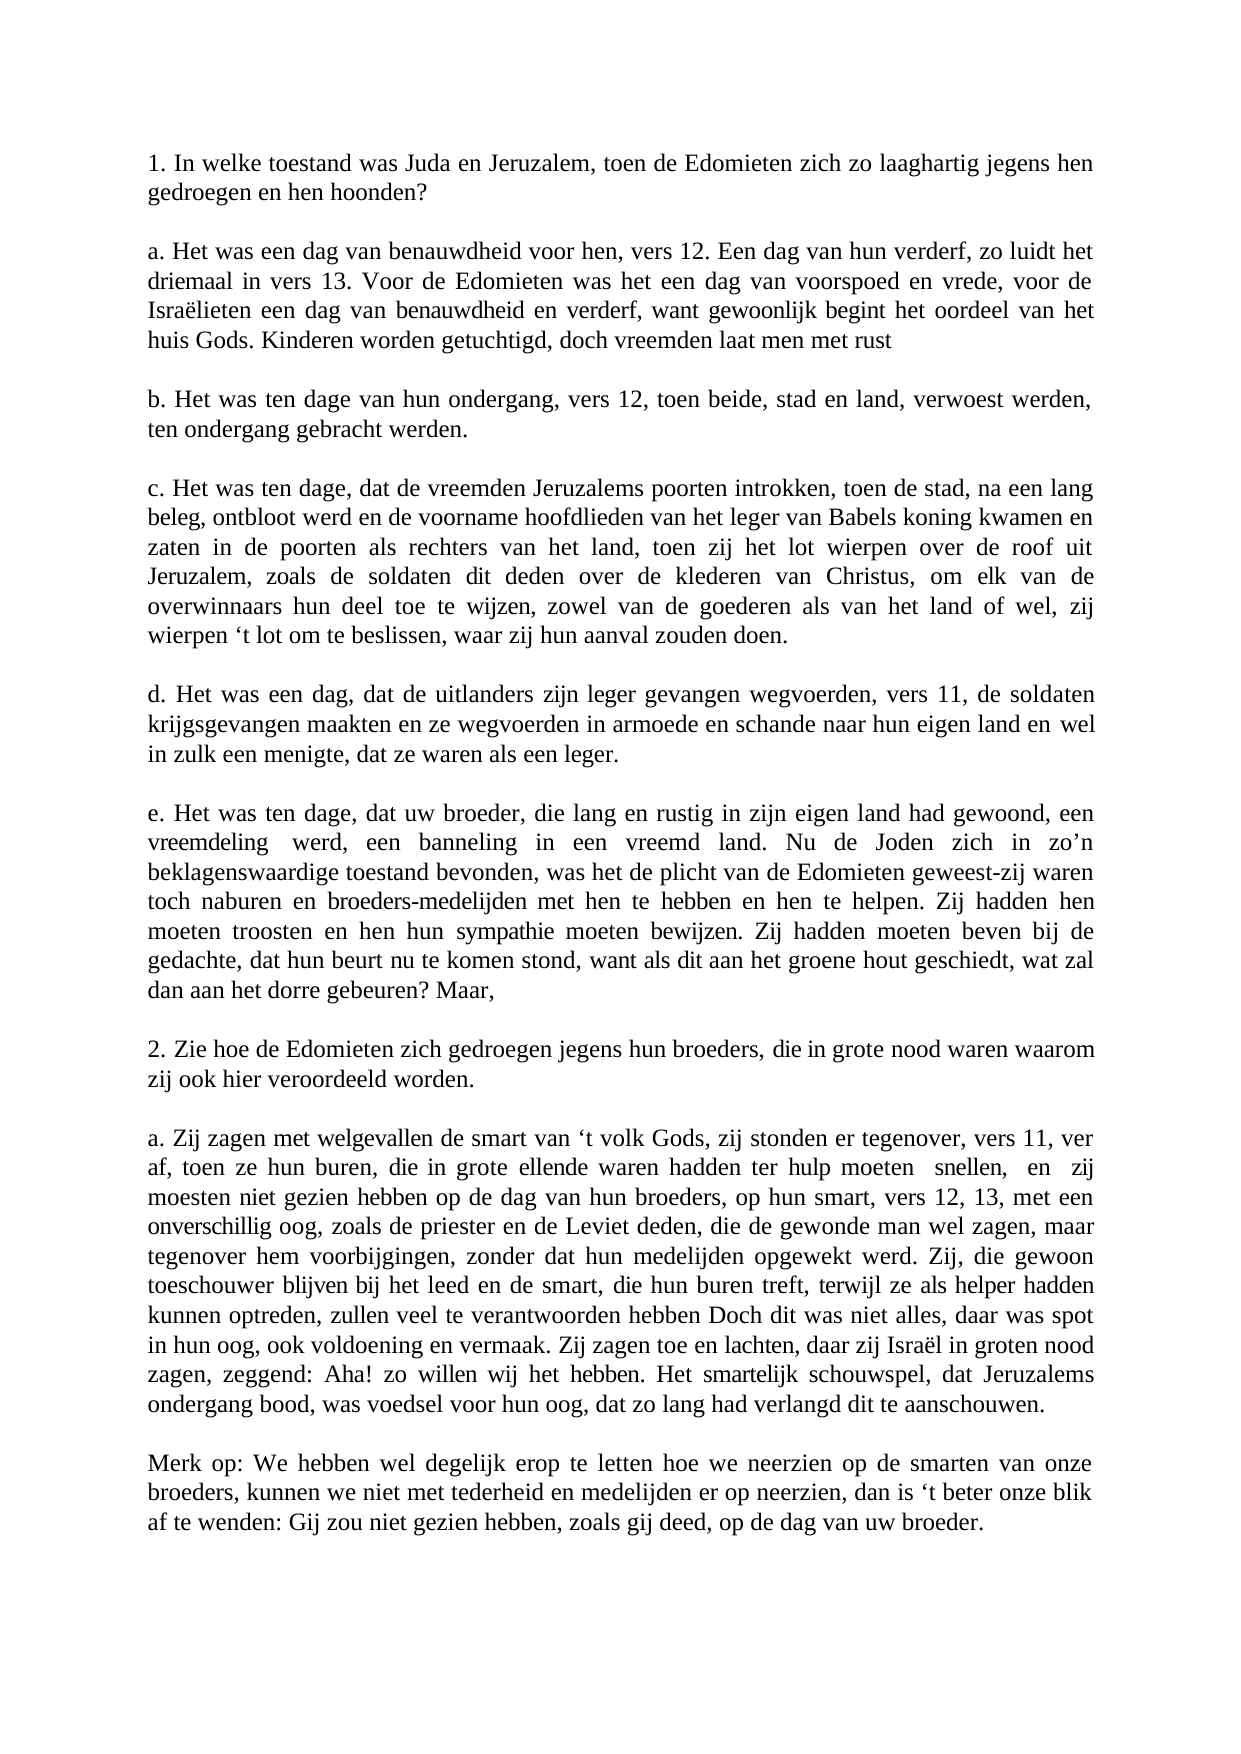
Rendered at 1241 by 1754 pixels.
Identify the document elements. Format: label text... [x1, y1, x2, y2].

list In welke toestand was Juda en Jeruzalem, toen de Edomieten zich zo laaghartig jegens hen gedroegen en hen hoonden? [147, 148, 1094, 206]
list Zij zagen met welgevallen de smart van ‘t volk Gods, zij stonden er tegenover, vers 11, ver af, toen ze hun buren, die in grote ellende waren hadden ter hulp moeten snellen, en zij moesten niet gezien hebben op de dag van hun broeders, op hun smart, vers 12, 13, met een onverschillig oog, zoals de priester en de Leviet deden, die de gewonde man wel zagen, maar tegenover hem voorbijgingen, zonder dat hun medelijden opgewekt werd. Zij, die gewoon toeschouwer blijven bij het leed en de smart, die hun buren treft, terwijl ze als helper hadden kunnen optreden, zullen veel te verantwoorden hebben Doch dit was niet alles, daar was spot in hun oog, ook voldoening en vermaak. Zij zagen toe en lachten, daar zij Israël in groten nood zagen, zeggend: Aha! zo willen wij het hebben. Het smartelijk schouwspel, dat Jeruzalems ondergang bood, was voedsel voor hun oog, dat zo lang had verlangd dit te aanschouwen. [147, 1123, 1095, 1418]
list Het was een dag van benauwdheid voor hen, vers 12. Een dag van hun verderf, zo luidt het driemaal in vers 13. Voor de Edomieten was het een dag van voorspoed en vrede, voor de Israëlieten een dag van benauwdheid en verderf, want gewoonlijk begint het oordeel van het huis Gods. Kinderen worden getuchtigd, doch vreemden laat men met rust [147, 236, 1094, 354]
list Het was een dag, dat de uitlanders zijn leger gevangen wegvoerden, vers 11, de soldaten krijgsgevangen maakten en ze wegvoerden in armoede en schande naar hun eigen land en wel in zulk een menigte, dat ze waren als een leger. [147, 679, 1095, 767]
text Merk op: We hebben wel degelijk erop te letten hoe we neerzien op de smarten van onze broeders, kunnen we niet met tederheid en medelijden er op neerzien, dan is ‘t beter onze blik af te wenden: Gij zou niet gezien hebben, zoals gij deed, op de dag van uw broeder. [147, 1448, 1094, 1536]
list Het was ten dage, dat uw broeder, die lang en rustig in zijn eigen land had gewoond, een vreemdeling werd, een banneling in een vreemd land. Nu de Joden zich in zo’n beklagenswaardige toestand bevonden, was het de plicht van de Edomieten geweest-zij waren toch naburen en broeders-medelijden met hen te hebben en hen te helpen. Zij hadden hen moeten troosten en hen hun sympathie moeten bewijzen. Zij hadden moeten beven bij de gedachte, dat hun beurt nu te komen stond, want als dit aan het groene hout geschiedt, wat zal dan aan het dorre gebeuren? Maar, [147, 798, 1095, 1004]
list Zie hoe de Edomieten zich gedroegen jegens hun broeders, die in grote nood waren waarom zij ook hier veroordeeld worden. [147, 1034, 1095, 1092]
list Het was ten dage van hun ondergang, vers 12, toen beide, stad en land, verwoest werden, ten ondergang gebracht werden. [147, 384, 1093, 442]
list Het was ten dage, dat de vreemden Jeruzalems poorten introkken, toen de stad, na een lang beleg, ontbloot werd en de voorname hoofdlieden van het leger van Babels koning kwamen en zaten in de poorten als rechters van het land, toen zij het lot wierpen over de roof uit Jeruzalem, zoals de soldaten dit deden over de klederen van Christus, om elk van de overwinnaars hun deel toe te wijzen, zowel van de goederen als van het land of wel, zij wierpen ‘t lot om te beslissen, waar zij hun aanval zouden doen. [147, 473, 1094, 649]
